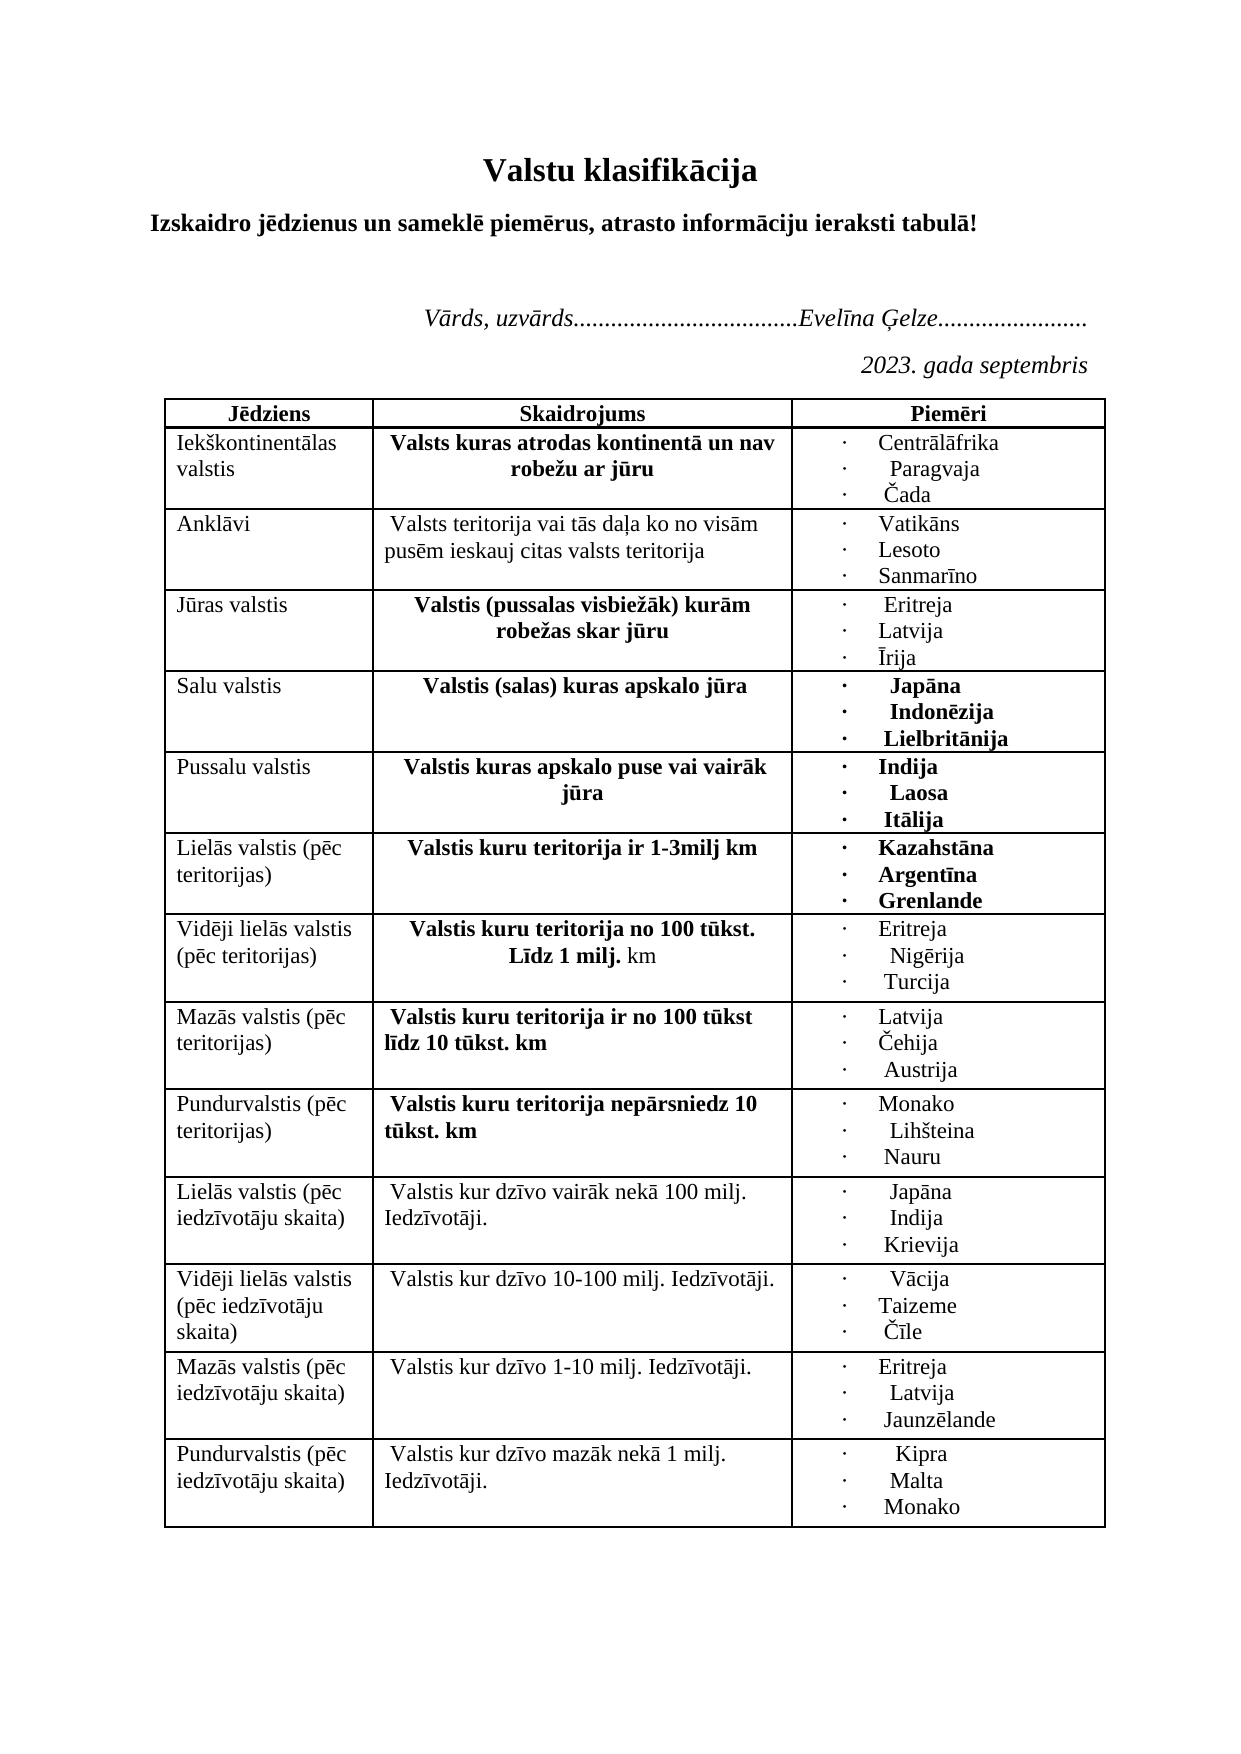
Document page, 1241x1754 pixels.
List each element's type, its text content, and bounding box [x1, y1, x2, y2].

table_cell Valstis kuru teritorija ir 1-3milj km [374, 834, 791, 913]
text Valstu klasifikācija [150, 150, 1090, 188]
table_cell Anklāvi [166, 510, 372, 589]
table_cell Iekškontinentālas valstis [166, 429, 372, 508]
table_cell Valstis (salas) kuras apskalo jūra [374, 672, 791, 751]
table_cell Vidēji lielās valstis (pēc iedzīvotāju skaita) [166, 1265, 372, 1351]
table_cell Valstis kur dzīvo mazāk nekā 1 milj. Iedzīvotāji. [374, 1440, 791, 1526]
table_cell Indija Laosa Itālija [793, 753, 1104, 832]
table_header Jēdziens [166, 400, 372, 426]
text Izskaidro jēdzienus un sameklē piemērus, atrasto informāciju ieraksti tabulā! [150, 208, 1090, 237]
table_cell Pundurvalstis (pēc iedzīvotāju skaita) [166, 1440, 372, 1526]
table_cell Mazās valstis (pēc teritorijas) [166, 1003, 372, 1088]
text 2023. gada septembris [150, 350, 1090, 379]
text Vārds, uzvārds....................................Evelīna Ģelze........................ [150, 303, 1090, 331]
table_header Piemēri [793, 400, 1104, 426]
table_cell Monako Lihšteina Nauru [793, 1090, 1104, 1176]
table_cell Eritreja Latvija Jaunzēlande [793, 1353, 1104, 1438]
table_cell Valsts teritorija vai tās daļa ko no visām pusēm ieskauj citas valsts teritorija [374, 510, 791, 589]
table_cell Valstis kuru teritorija nepārsniedz 10 tūkst. km [374, 1090, 791, 1176]
table_cell Valstis kur dzīvo 10-100 milj. Iedzīvotāji. [374, 1265, 791, 1351]
table_header Skaidrojums [374, 400, 791, 426]
table_cell Kazahstāna Argentīna Grenlande [793, 834, 1104, 913]
table_cell Salu valstis [166, 672, 372, 751]
table_cell Valstis kuru teritorija ir no 100 tūkst līdz 10 tūkst. km [374, 1003, 791, 1088]
table_cell Japāna Indija Krievija [793, 1178, 1104, 1263]
table_cell Valstis kuru teritorija no 100 tūkst. Līdz 1 milj. km [374, 915, 791, 1001]
table_cell Valsts kuras atrodas kontinentā un nav robežu ar jūru [374, 429, 791, 508]
table_cell Eritreja Latvija Īrija [793, 591, 1104, 670]
table_cell Lielās valstis (pēc teritorijas) [166, 834, 372, 913]
table_cell Lielās valstis (pēc iedzīvotāju skaita) [166, 1178, 372, 1263]
table_cell Pussalu valstis [166, 753, 372, 832]
table_cell Valstis (pussalas visbiežāk) kurām robežas skar jūru [374, 591, 791, 670]
table_cell Eritreja Nigērija Turcija [793, 915, 1104, 1001]
table_cell Vidēji lielās valstis (pēc teritorijas) [166, 915, 372, 1001]
table_cell Japāna Indonēzija Lielbritānija [793, 672, 1104, 751]
table_cell Pundurvalstis (pēc teritorijas) [166, 1090, 372, 1176]
table_cell Vācija Taizeme Čīle [793, 1265, 1104, 1351]
table_cell Jūras valstis [166, 591, 372, 670]
table_cell Mazās valstis (pēc iedzīvotāju skaita) [166, 1353, 372, 1438]
table_cell Valstis kuras apskalo puse vai vairāk jūra [374, 753, 791, 832]
table_cell Kipra Malta Monako [793, 1440, 1104, 1526]
table_cell Vatikāns Lesoto Sanmarīno [793, 510, 1104, 589]
table_cell Valstis kur dzīvo vairāk nekā 100 milj. Iedzīvotāji. [374, 1178, 791, 1263]
table_cell Centrālāfrika Paragvaja Čada [793, 429, 1104, 508]
table_cell Valstis kur dzīvo 1-10 milj. Iedzīvotāji. [374, 1353, 791, 1438]
table_cell Latvija Čehija Austrija [793, 1003, 1104, 1088]
